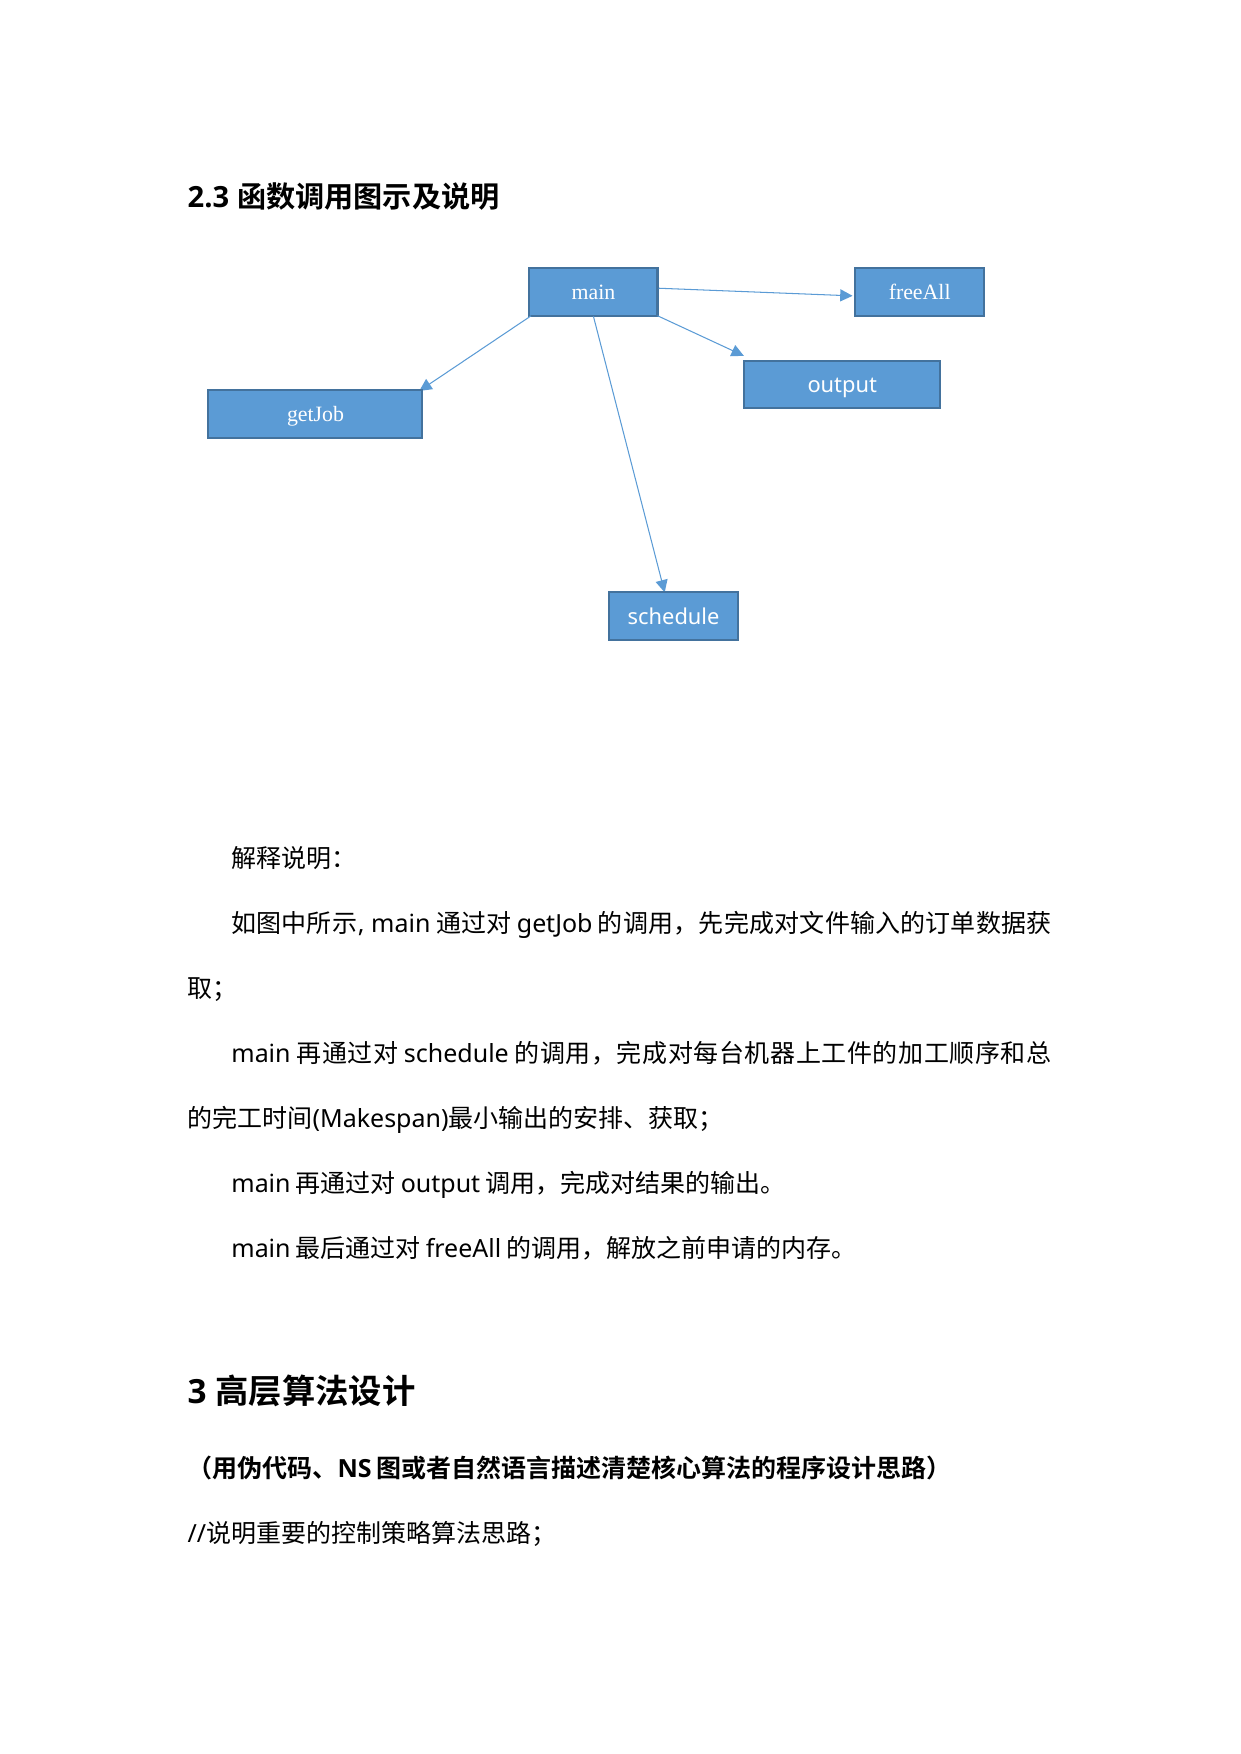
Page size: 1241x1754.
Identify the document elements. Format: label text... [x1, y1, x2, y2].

text 如图中所示, main通过对getJob的调用，先完成对文件输入的订单数据获取； [187, 889, 1053, 1019]
text （用伪代码、NS图或者自然语言描述清楚核心算法的程序设计思路） [187, 1434, 1053, 1499]
text main再通过对output调用，完成对结果的输出。 [187, 1149, 1053, 1214]
text main最后通过对freeAll的调用，解放之前申请的内存。 [187, 1214, 1053, 1279]
text 解释说明： [187, 824, 1053, 889]
subtitle 2.3 函数调用图示及说明 [187, 162, 1053, 227]
subtitle 3 高层算法设计 [187, 1357, 1053, 1422]
text main再通过对schedule的调用，完成对每台机器上工件的加工顺序和总的完工时间(Makespan)最小输出的安排、获取； [187, 1019, 1053, 1149]
text //说明重要的控制策略算法思路； [187, 1499, 1053, 1564]
